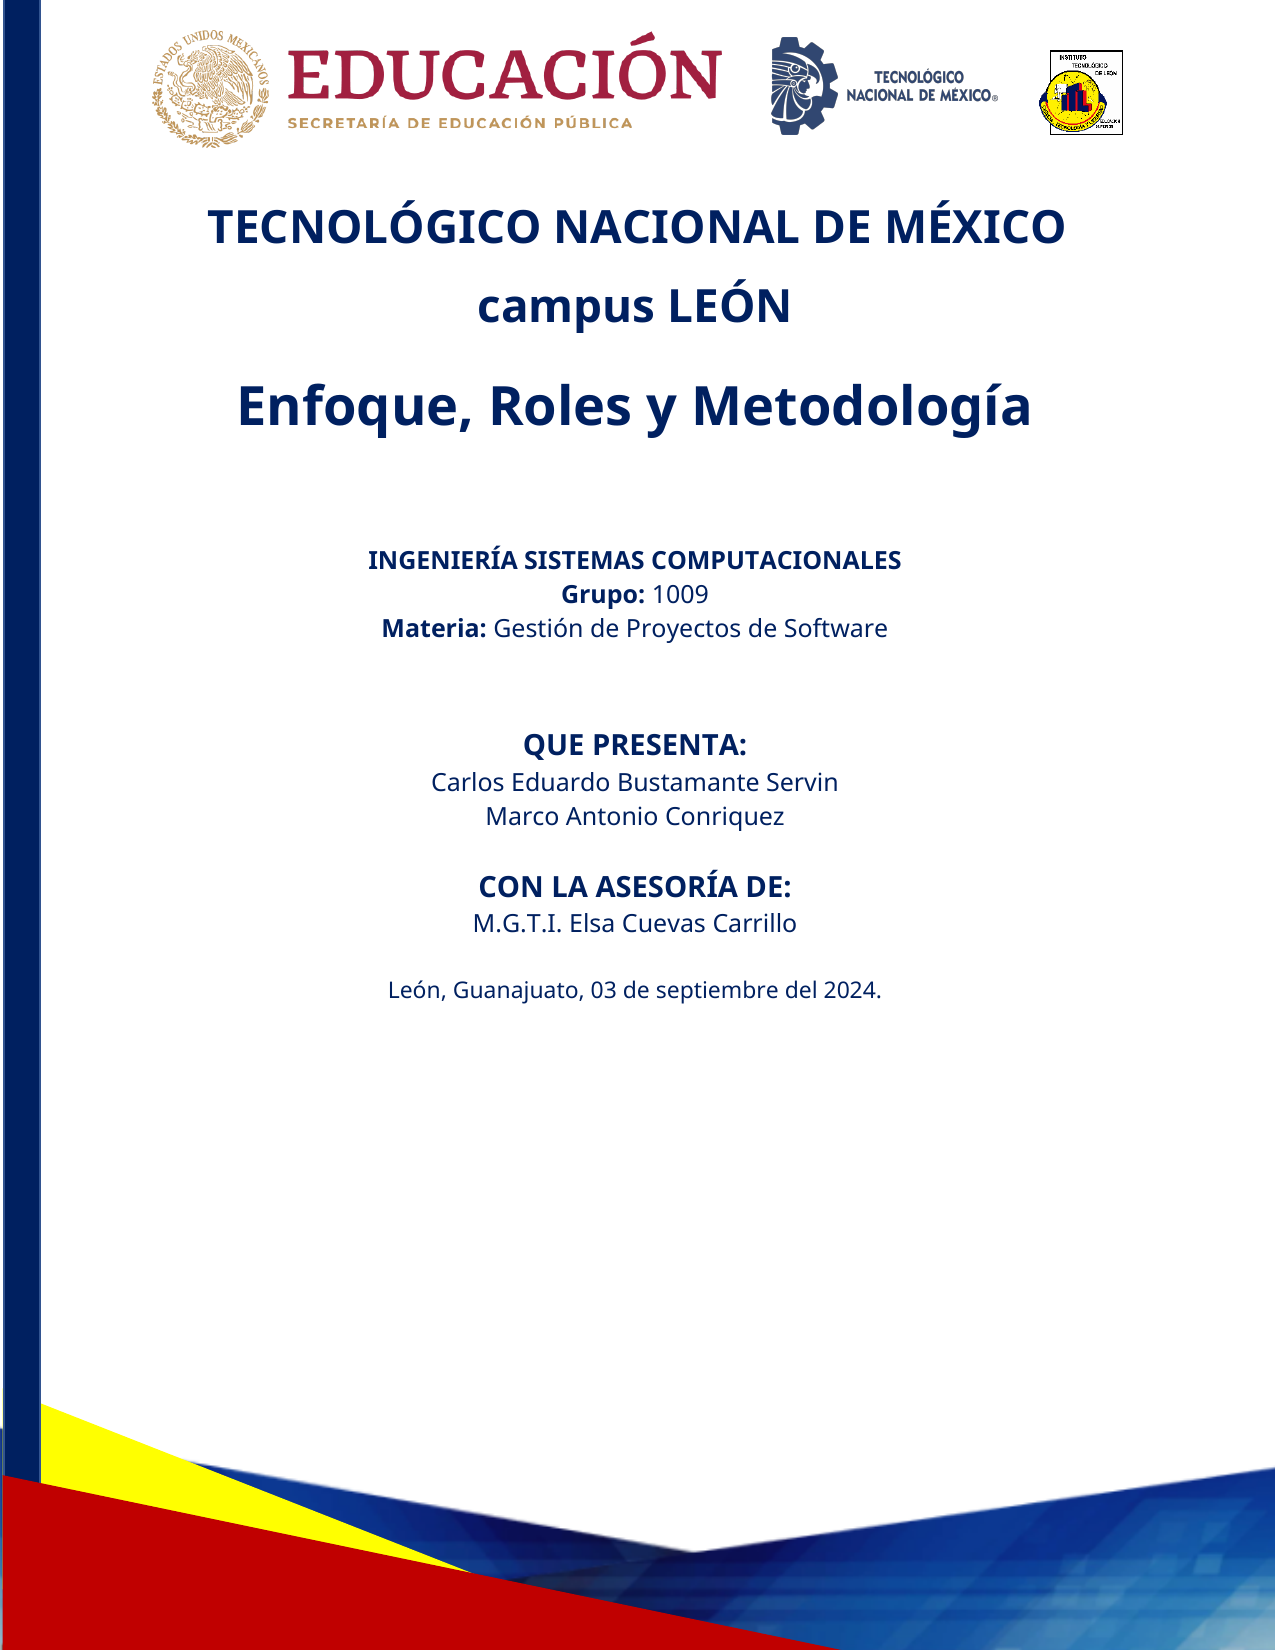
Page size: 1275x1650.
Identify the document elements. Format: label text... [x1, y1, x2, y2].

picture [1039, 50, 1123, 135]
picture [152, 30, 722, 148]
text Marco Antonio Conriquez [177, 798, 1092, 832]
text León, Guanajuato, 03 de septiembre del 2024. [177, 974, 1092, 1006]
text TECNOLÓGICO NACIONAL DE MÉXICO [177, 194, 1098, 257]
text QUE PRESENTA: [177, 724, 1092, 764]
text Enfoque, Roles y Metodología [177, 367, 1092, 441]
text INGENIERÍA SISTEMAS COMPUTACIONALES [177, 543, 1092, 577]
text CON LA ASESORÍA DE: [177, 866, 1092, 906]
text Grupo: 1009 [177, 577, 1092, 611]
picture [86, 1420, 1275, 1650]
picture [771, 37, 998, 135]
text Materia: Gestión de Proyectos de Software [177, 611, 1092, 645]
text campus LEÓN [177, 273, 1092, 336]
text Carlos Eduardo Bustamante Servin [177, 764, 1092, 798]
text M.G.T.I. Elsa Cuevas Carrillo [177, 906, 1092, 940]
